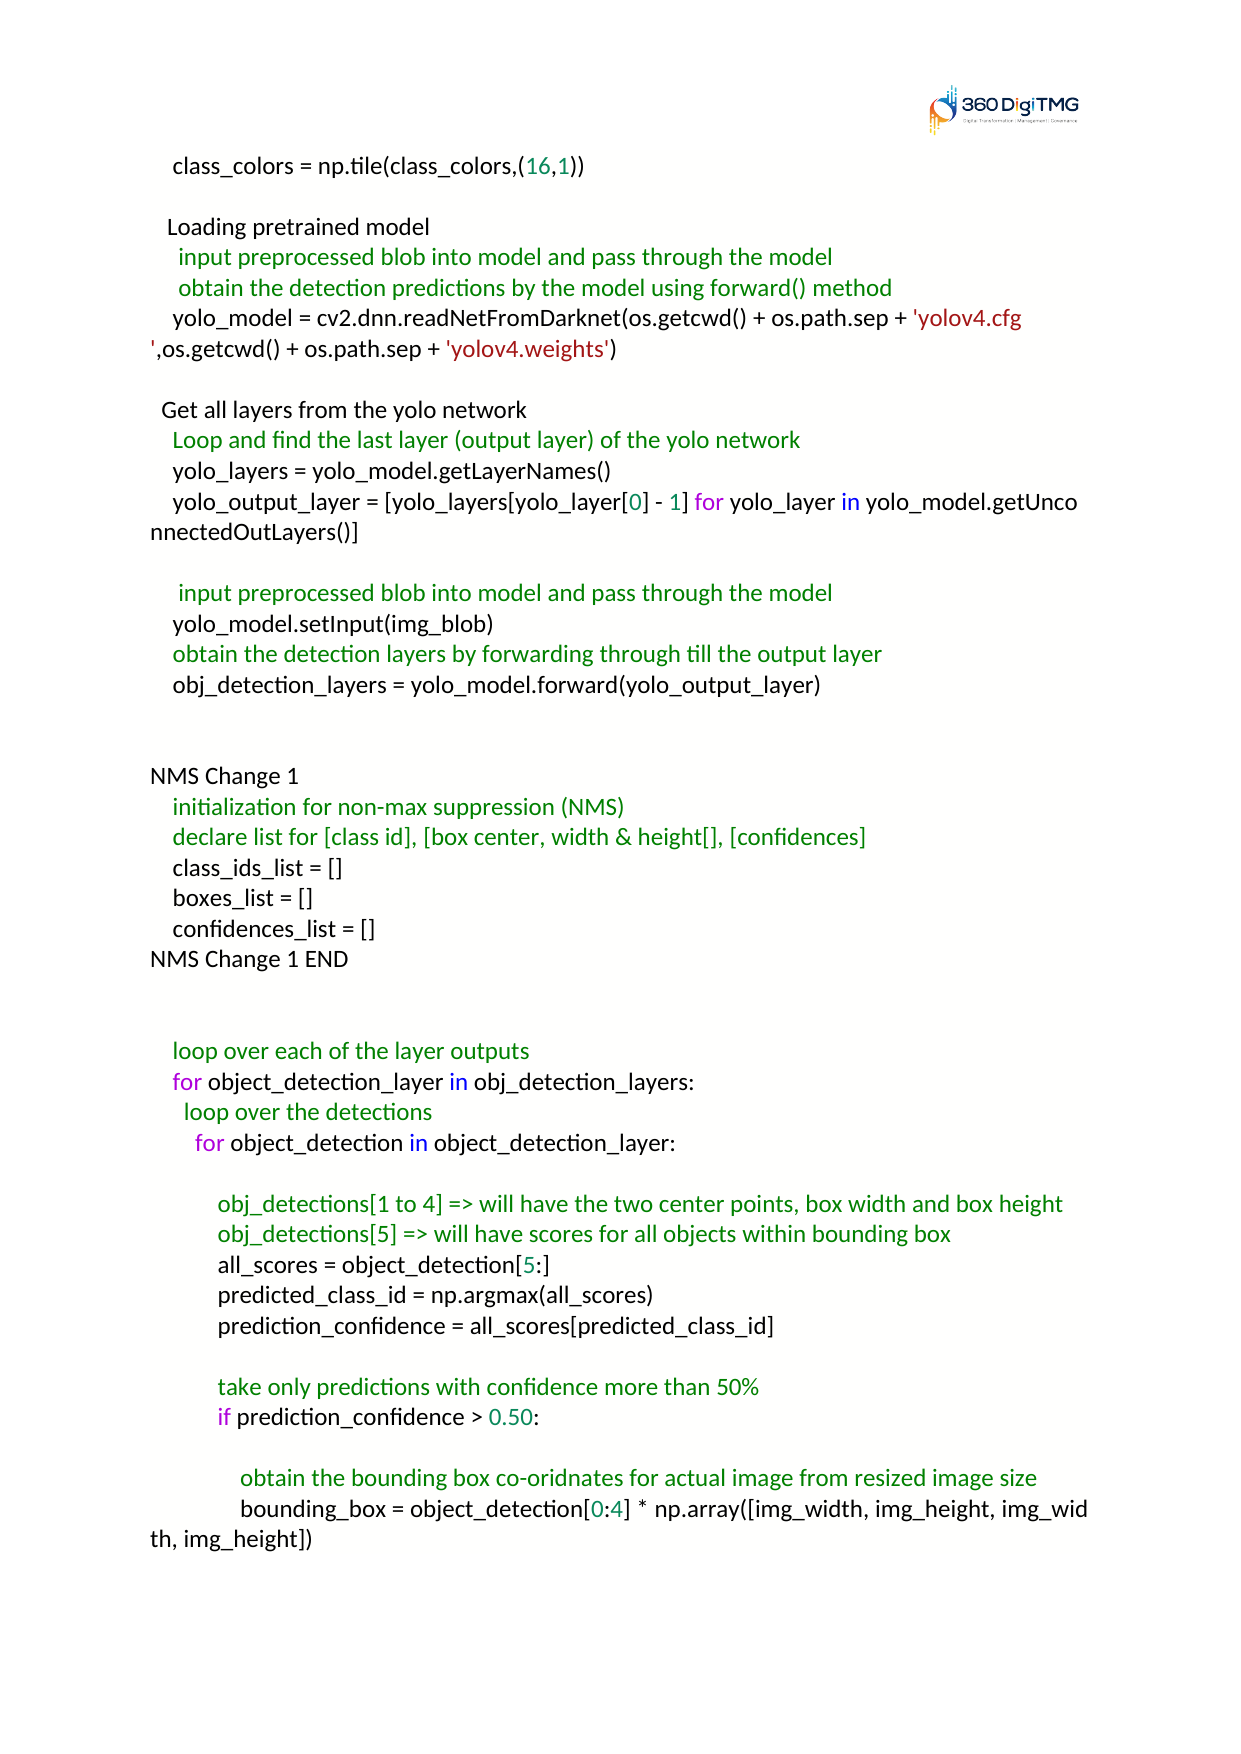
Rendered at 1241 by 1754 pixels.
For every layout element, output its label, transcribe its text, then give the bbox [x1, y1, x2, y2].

text for object_detection in object_detection_layer: [150, 1127, 1090, 1157]
text bounding_box = object_detection[0:4] * np.array([img_width, img_height, img_width, img_height]) [150, 1493, 1090, 1554]
text NMS Change 1 END [150, 943, 1090, 974]
text initialization for non-max suppression (NMS) [150, 791, 1090, 821]
text Loading pretrained model [150, 211, 1090, 242]
text yolo_model.setInput(img_blob) [150, 608, 1090, 638]
text yolo_layers = yolo_model.getLayerNames() [150, 455, 1090, 486]
text boxes_list = [] [150, 882, 1090, 913]
text obj_detection_layers = yolo_model.forward(yolo_output_layer) [150, 669, 1090, 699]
text confidences_list = [] [150, 913, 1090, 943]
text obj_detections[5] => will have scores for all objects within bounding box [150, 1218, 1090, 1249]
text input preprocessed blob into model and pass through the model [150, 242, 1090, 272]
text input preprocessed blob into model and pass through the model [150, 577, 1090, 608]
text NMS Change 1 [150, 760, 1090, 791]
text yolo_output_layer = [yolo_layers[yolo_layer[0] - 1] for yolo_layer in yolo_model.getUnconnectedOutLayers()] [150, 486, 1090, 547]
text class_ids_list = [] [150, 852, 1090, 882]
text all_scores = object_detection[5:] [150, 1249, 1090, 1279]
text yolo_model = cv2.dnn.readNetFromDarknet(os.getcwd() + os.path.sep + 'yolov4.cfg',os.getcwd() + os.path.sep + 'yolov4.weights') [150, 303, 1090, 364]
text class_colors = np.tile(class_colors,(16,1)) [150, 150, 1090, 181]
text predicted_class_id = np.argmax(all_scores) [150, 1279, 1090, 1310]
text obtain the bounding box co-oridnates for actual image from resized image size [150, 1462, 1090, 1493]
text take only predictions with confidence more than 50% [150, 1371, 1090, 1401]
text obtain the detection predictions by the model using forward() method [150, 272, 1090, 303]
text if prediction_confidence > 0.50: [150, 1401, 1090, 1432]
text for object_detection_layer in obj_detection_layers: [150, 1066, 1090, 1096]
text obtain the detection layers by forwarding through till the output layer [150, 638, 1090, 669]
text loop over the detections [150, 1096, 1090, 1127]
text declare list for [class id], [box center, width & height[], [confidences] [150, 821, 1090, 852]
text Get all layers from the yolo network [150, 394, 1090, 425]
text Loop and find the last layer (output layer) of the yolo network [150, 425, 1090, 455]
text prediction_confidence = all_scores[predicted_class_id] [150, 1310, 1090, 1340]
text obj_detections[1 to 4] => will have the two center points, box width and box height [150, 1188, 1090, 1218]
text loop over each of the layer outputs [150, 1035, 1090, 1066]
picture [917, 73, 1091, 147]
